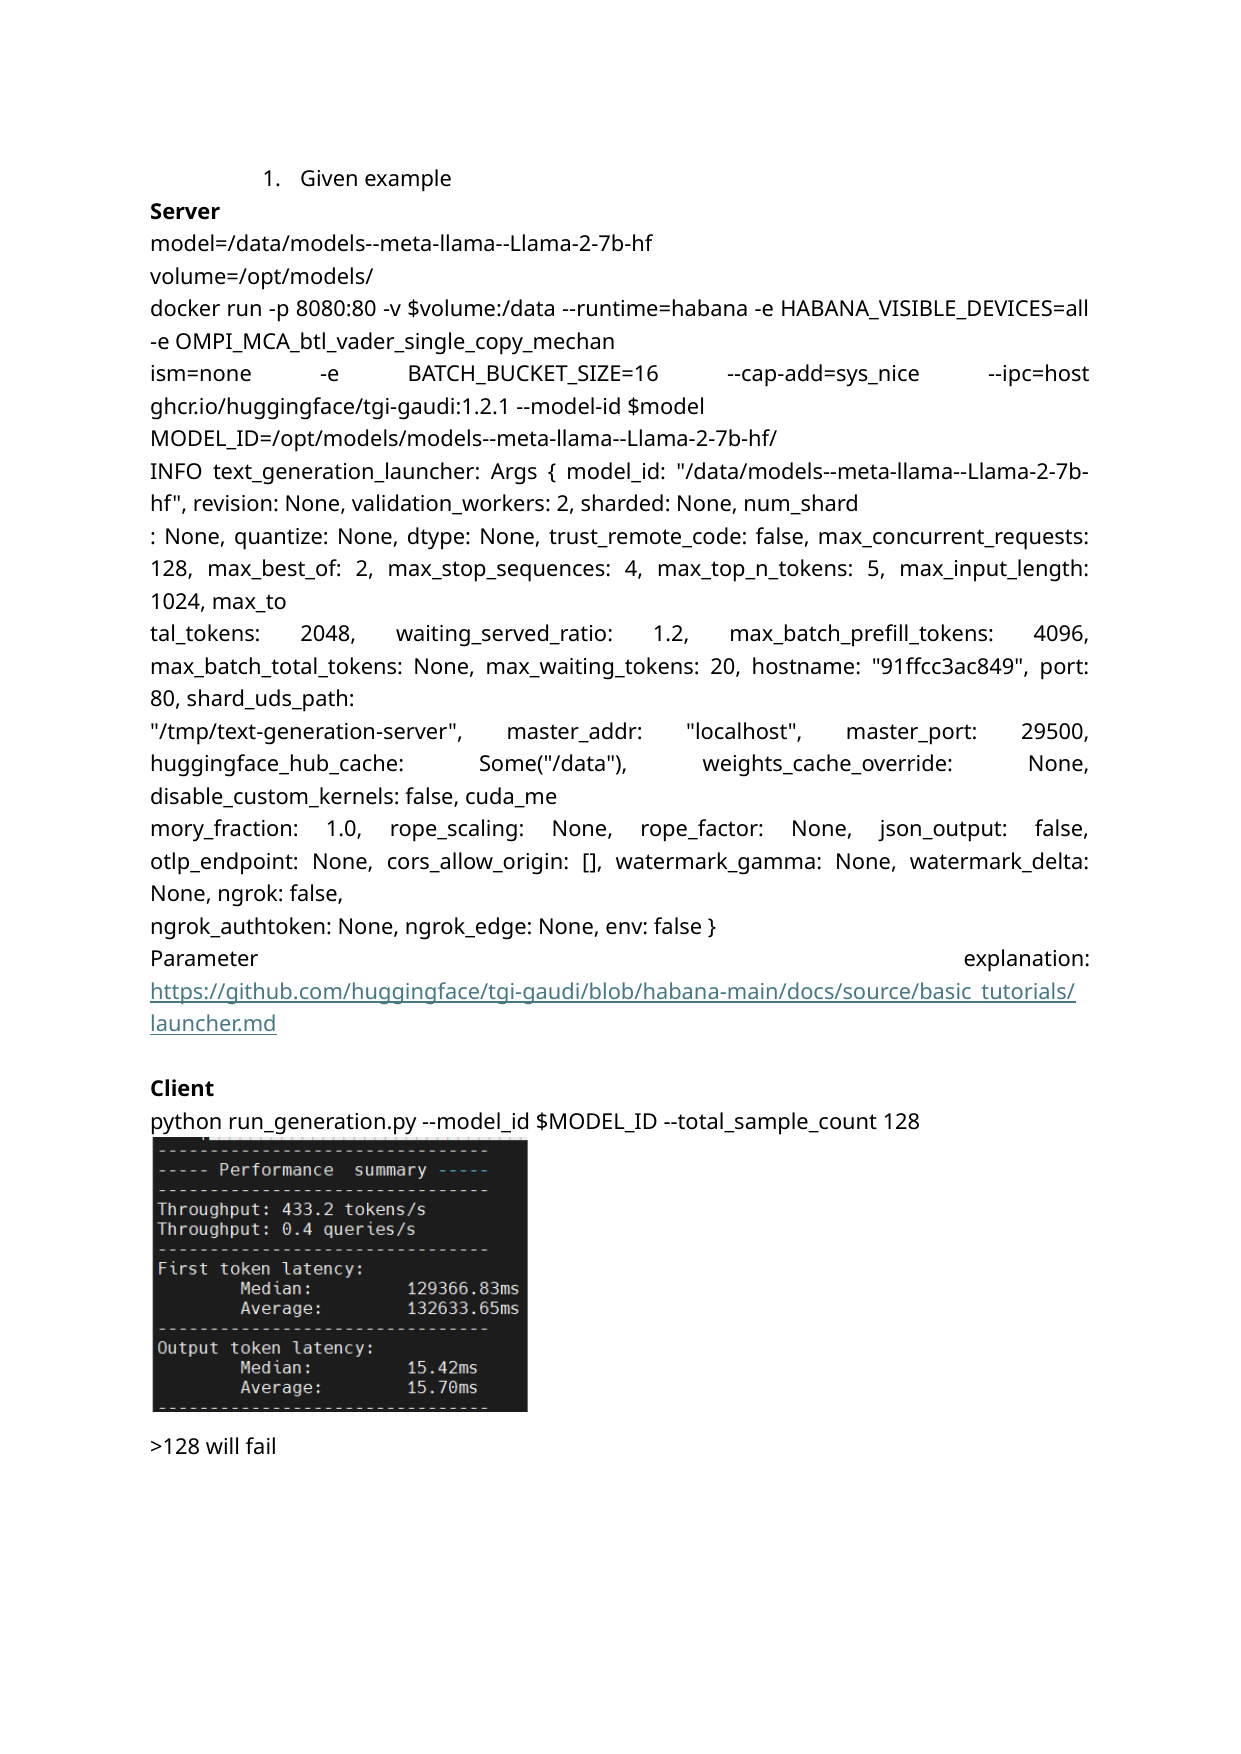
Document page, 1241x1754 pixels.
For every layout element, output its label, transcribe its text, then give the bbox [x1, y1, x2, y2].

text ism=none -e BATCH_BUCKET_SIZE=16 --cap-add=sys_nice --ipc=host ghcr.io/huggingface/tgi-gaudi:1.2.1 --model-id $model [150, 357, 1090, 422]
text Parameter explanation: https://github.com/huggingface/tgi-gaudi/blob/habana-main/docs/source/basic_tutorials/launcher.md [150, 942, 1090, 1039]
text MODEL_ID=/opt/models/models--meta-llama--Llama-2-7b-hf/ [150, 422, 1090, 454]
text Client [150, 1072, 1090, 1104]
text ngrok_authtoken: None, ngrok_edge: None, env: false } [150, 909, 1090, 942]
text >128 will fail [150, 1429, 1090, 1462]
text docker run -p 8080:80 -v $volume:/data --runtime=habana -e HABANA_VISIBLE_DEVICES=all -e OMPI_MCA_btl_vader_single_copy_mechan [150, 292, 1090, 357]
text mory_fraction: 1.0, rope_scaling: None, rope_factor: None, json_output: false, otlp_endpoint: None, cors_allow_origin: [], watermark_gamma: None, watermark_delta: None, ngrok: false, [150, 812, 1090, 909]
text : None, quantize: None, dtype: None, trust_remote_code: false, max_concurrent_requests: 128, max_best_of: 2, max_stop_sequences: 4, max_top_n_tokens: 5, max_input_length: 1024, max_to [150, 519, 1090, 617]
text model=/data/models--meta-llama--Llama-2-7b-hf [150, 227, 1090, 259]
text tal_tokens: 2048, waiting_served_ratio: 1.2, max_batch_prefill_tokens: 4096, max_batch_total_tokens: None, max_waiting_tokens: 20, hostname: "91ffcc3ac849", port: 80, shard_uds_path: [150, 617, 1090, 714]
text Server [150, 194, 1090, 227]
text volume=/opt/models/ [150, 259, 1090, 292]
text INFO text_generation_launcher: Args { model_id: "/data/models--meta-llama--Llama-2-7b-hf", revision: None, validation_workers: 2, sharded: None, num_shard [150, 454, 1090, 519]
picture [150, 1137, 528, 1412]
list Given example [262, 162, 1090, 194]
text python run_generation.py --model_id $MODEL_ID --total_sample_count 128 [150, 1104, 1090, 1137]
text "/tmp/text-generation-server", master_addr: "localhost", master_port: 29500, huggingface_hub_cache: Some("/data"), weights_cache_override: None, disable_custom_kernels: false, cuda_me [150, 714, 1090, 812]
